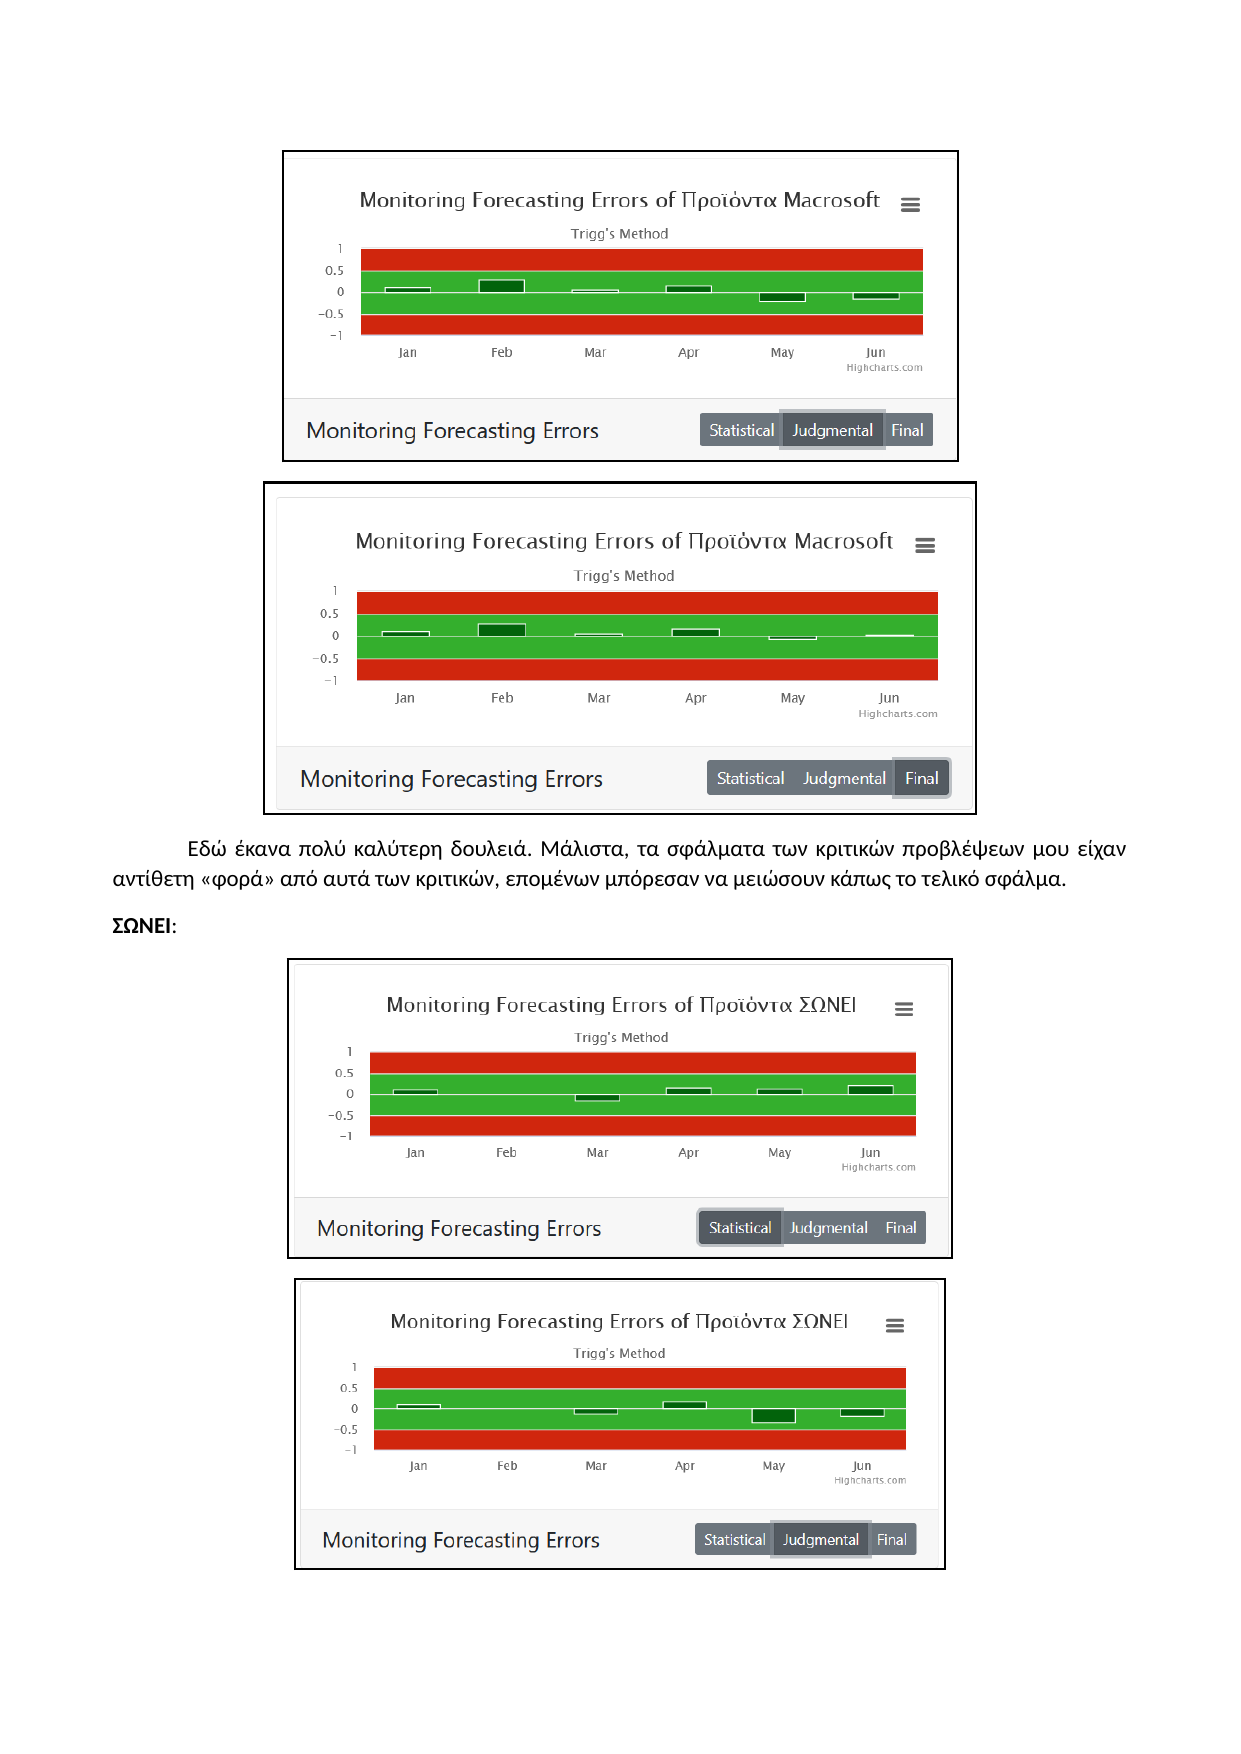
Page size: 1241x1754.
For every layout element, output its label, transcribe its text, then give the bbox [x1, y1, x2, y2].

picture [284, 152, 957, 460]
picture [289, 960, 951, 1257]
picture [265, 484, 975, 813]
text Εδώ έκανα πολύ καλύτερη δουλειά. Μάλιστα, τα σφάλματα των κριτικών προβλέψεων μου είχαν αντίθετη «φορά» από αυτά των κριτικών, επομένων μπόρεσαν να μειώσουν κάπως το τελικό σφάλμα. [112, 834, 1128, 892]
picture [296, 1280, 944, 1568]
text ΣΩΝΕΙ: [112, 911, 1128, 939]
